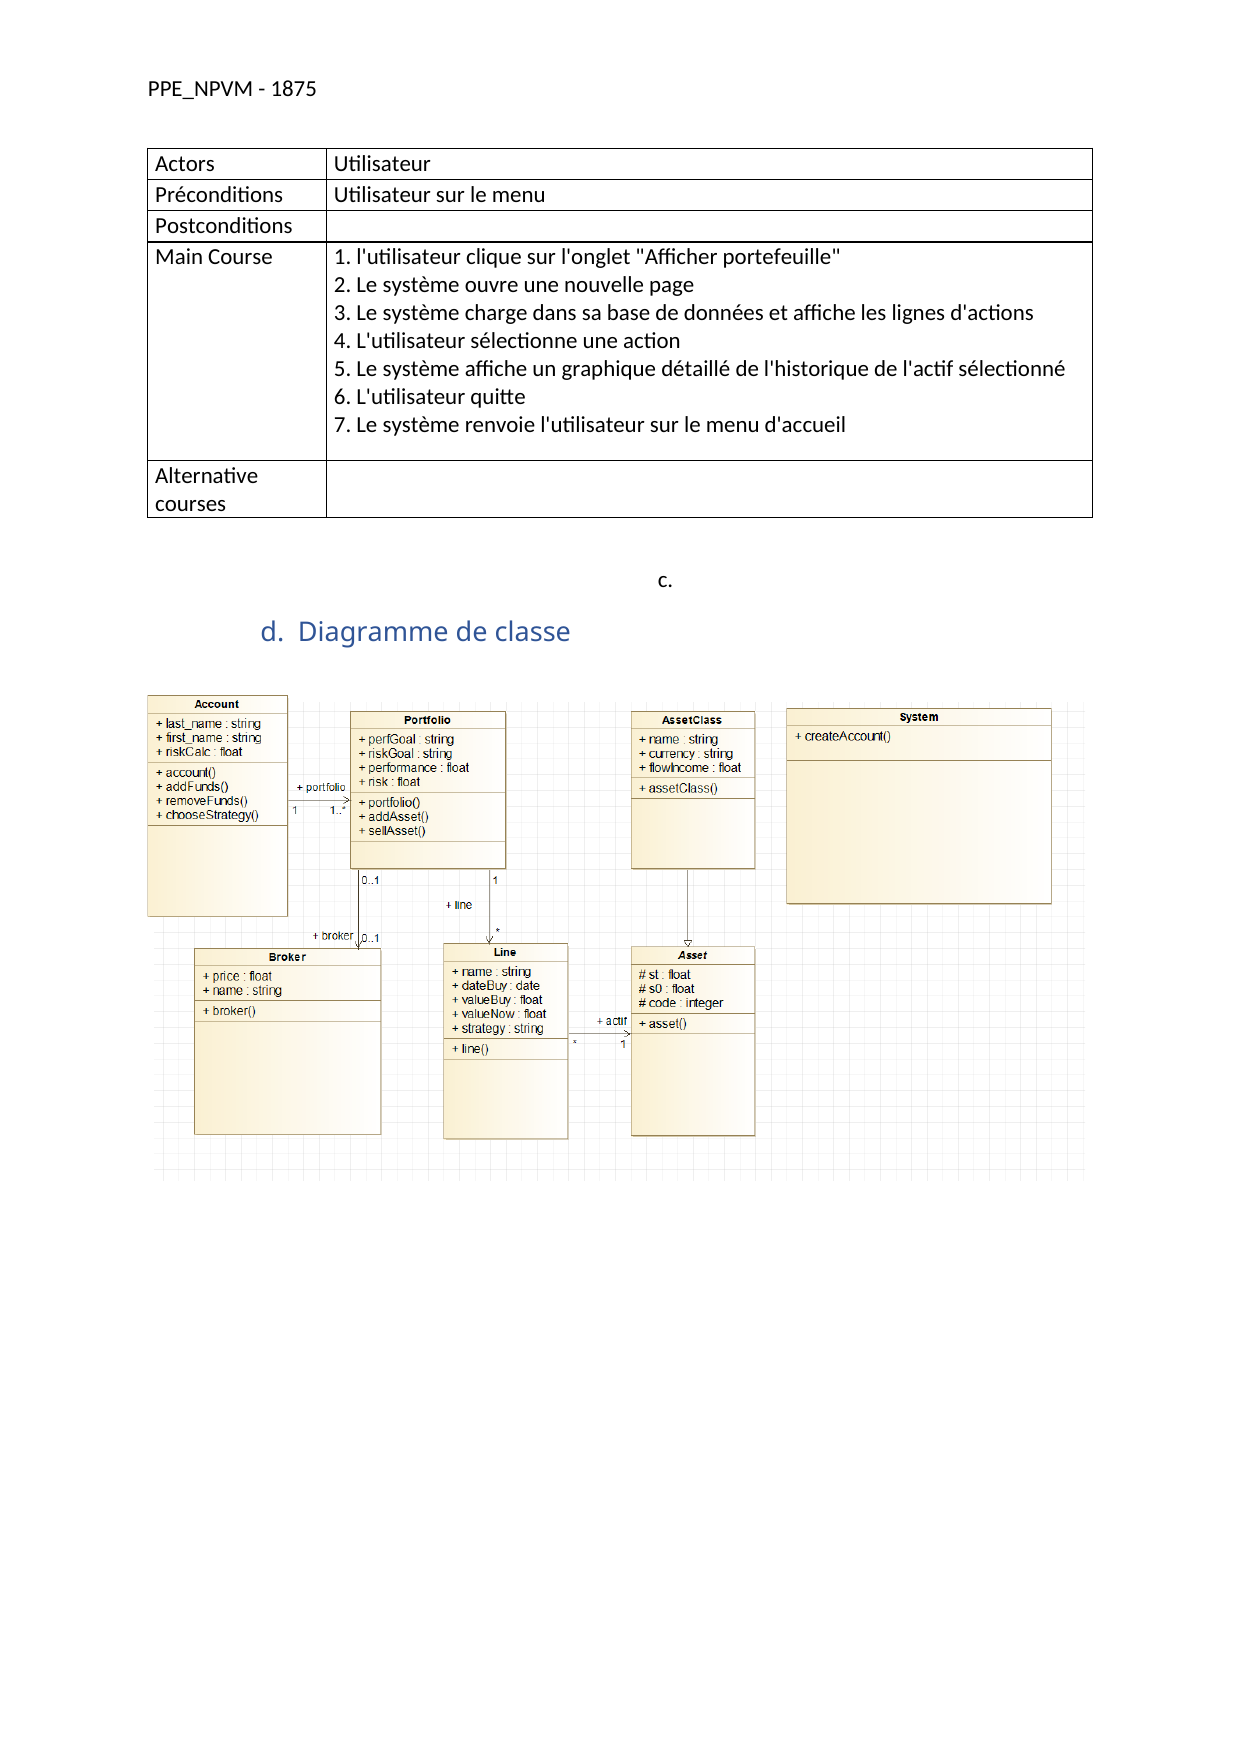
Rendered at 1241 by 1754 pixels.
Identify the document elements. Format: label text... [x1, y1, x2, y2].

table_cell [327, 461, 1092, 517]
subtitle Diagramme de classe [260, 612, 1093, 649]
table_cell Postconditions [148, 211, 326, 241]
table_cell [327, 211, 1092, 241]
table_cell Main Course [148, 243, 326, 460]
table_cell Utilisateur sur le menu [327, 180, 1092, 210]
table_cell Alternative courses [148, 461, 326, 517]
picture [147, 695, 1085, 1187]
table_cell 1. l'utilisateur clique sur l'onglet "Afficher portefeuille" 2. Le système ouvre une nouvelle page 3. Le système charge dans sa base de données et affiche les lignes d'actions 4. L'utilisateur sélectionne une action 5. Le système affiche un graphique détaillé de l'historique de l'actif sélectionné 6. L'utilisateur quitte 7. Le système renvoie l'utilisateur sur le menu d'accueil [327, 243, 1092, 460]
table_cell Actors [148, 149, 326, 179]
table_cell Utilisateur [327, 149, 1092, 179]
table_cell Préconditions [148, 180, 326, 210]
